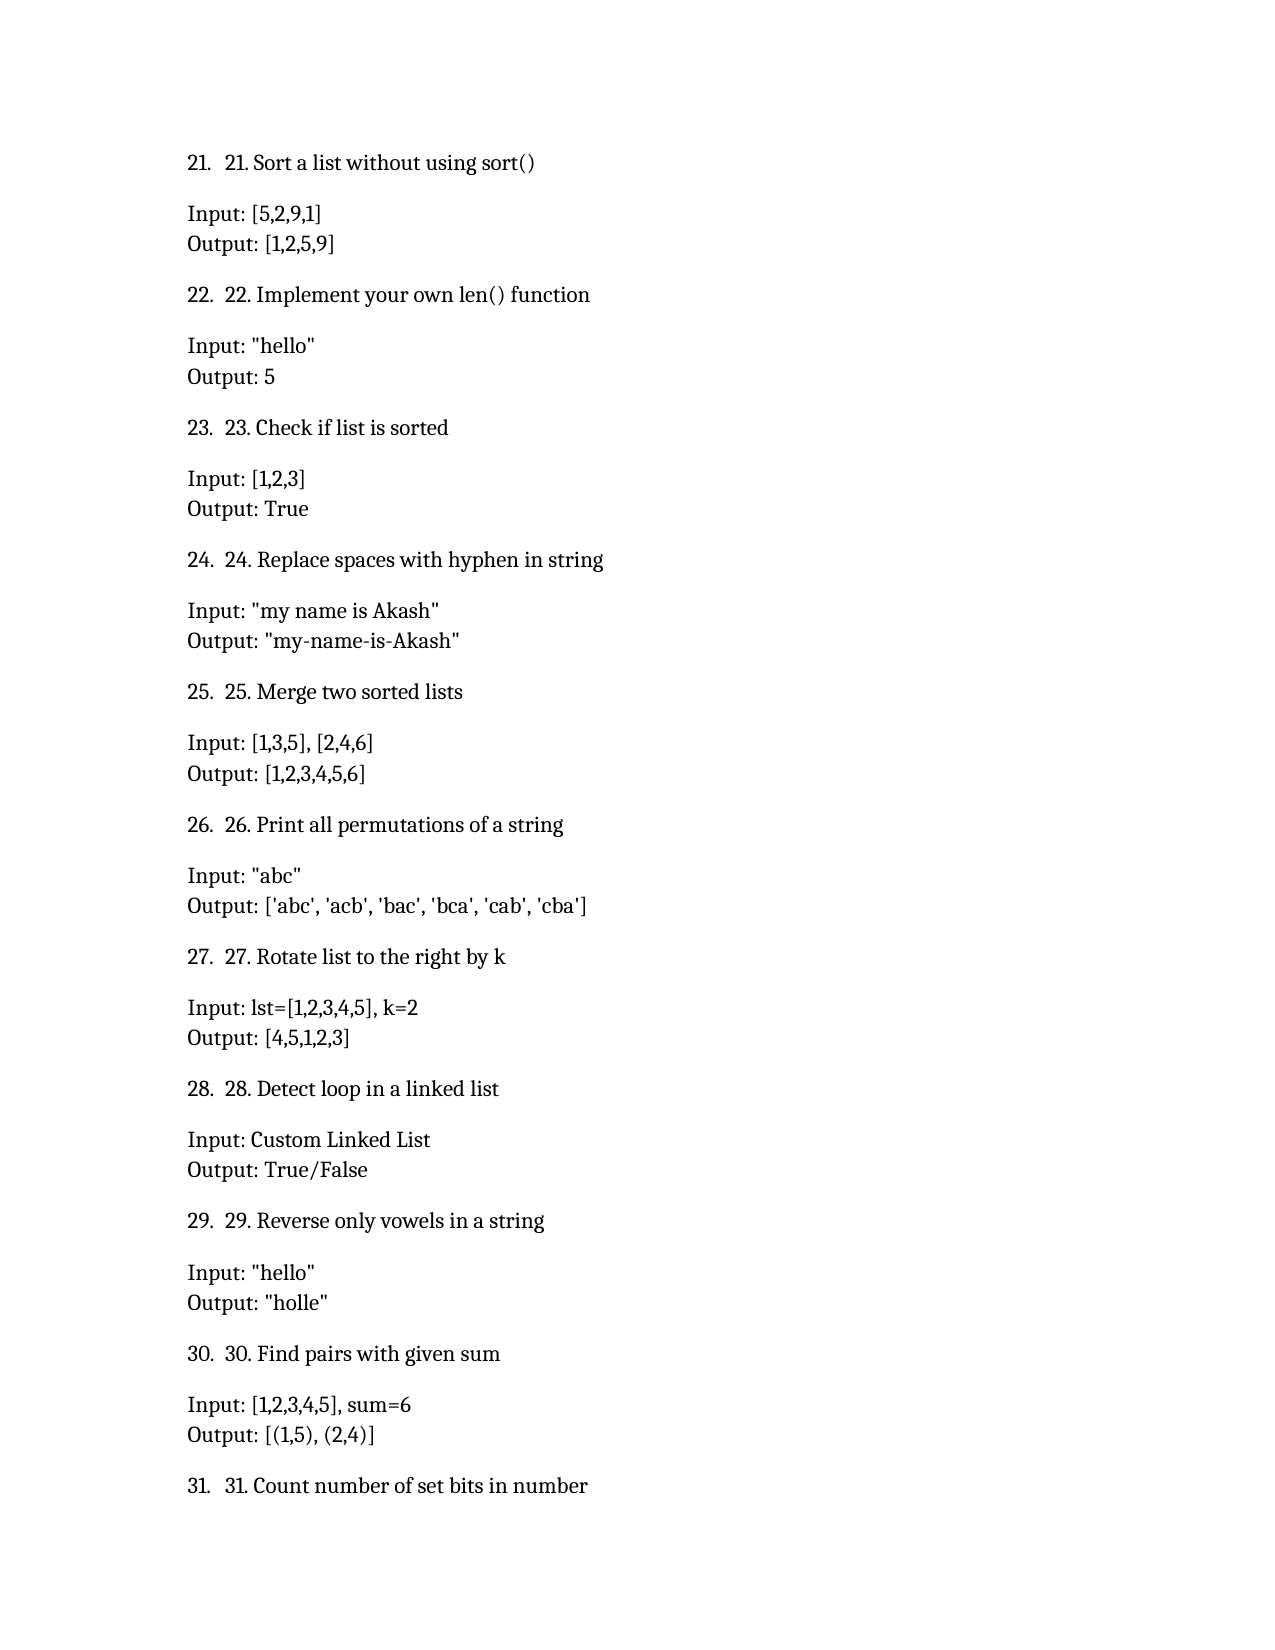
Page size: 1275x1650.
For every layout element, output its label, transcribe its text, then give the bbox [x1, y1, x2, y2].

text Input: [1,2,3,4,5], sum=6 Output: [(1,5), (2,4)] [187, 1392, 1087, 1448]
text Input: "abc" Output: ['abc', 'acb', 'bac', 'bca', 'cab', 'cba'] [187, 862, 1087, 919]
text Input: "hello" Output: "holle" [187, 1259, 1087, 1316]
text Input: lst=[1,2,3,4,5], k=2 Output: [4,5,1,2,3] [187, 995, 1087, 1051]
text Input: [1,2,3] Output: True [187, 466, 1087, 522]
list 24. Replace spaces with hyphen in string [187, 547, 1087, 573]
text Input: "my name is Akash" Output: "my-name-is-Akash" [187, 598, 1087, 654]
text Input: Custom Linked List Output: True/False [187, 1127, 1087, 1184]
list 29. Reverse only vowels in a string [187, 1208, 1087, 1235]
list 26. Print all permutations of a string [187, 811, 1087, 838]
list 28. Detect loop in a linked list [187, 1076, 1087, 1102]
list 22. Implement your own len() function [187, 282, 1087, 309]
list 30. Find pairs with given sum [187, 1341, 1087, 1367]
list 25. Merge two sorted lists [187, 679, 1087, 706]
list 27. Rotate list to the right by k [187, 944, 1087, 970]
text Input: "hello" Output: 5 [187, 333, 1087, 390]
list 23. Check if list is sorted [187, 414, 1087, 441]
list 21. Sort a list without using sort() [187, 150, 1087, 176]
text Input: [1,3,5], [2,4,6] Output: [1,2,3,4,5,6] [187, 730, 1087, 787]
list 31. Count number of set bits in number [187, 1473, 1087, 1499]
text Input: [5,2,9,1] Output: [1,2,5,9] [187, 201, 1087, 258]
